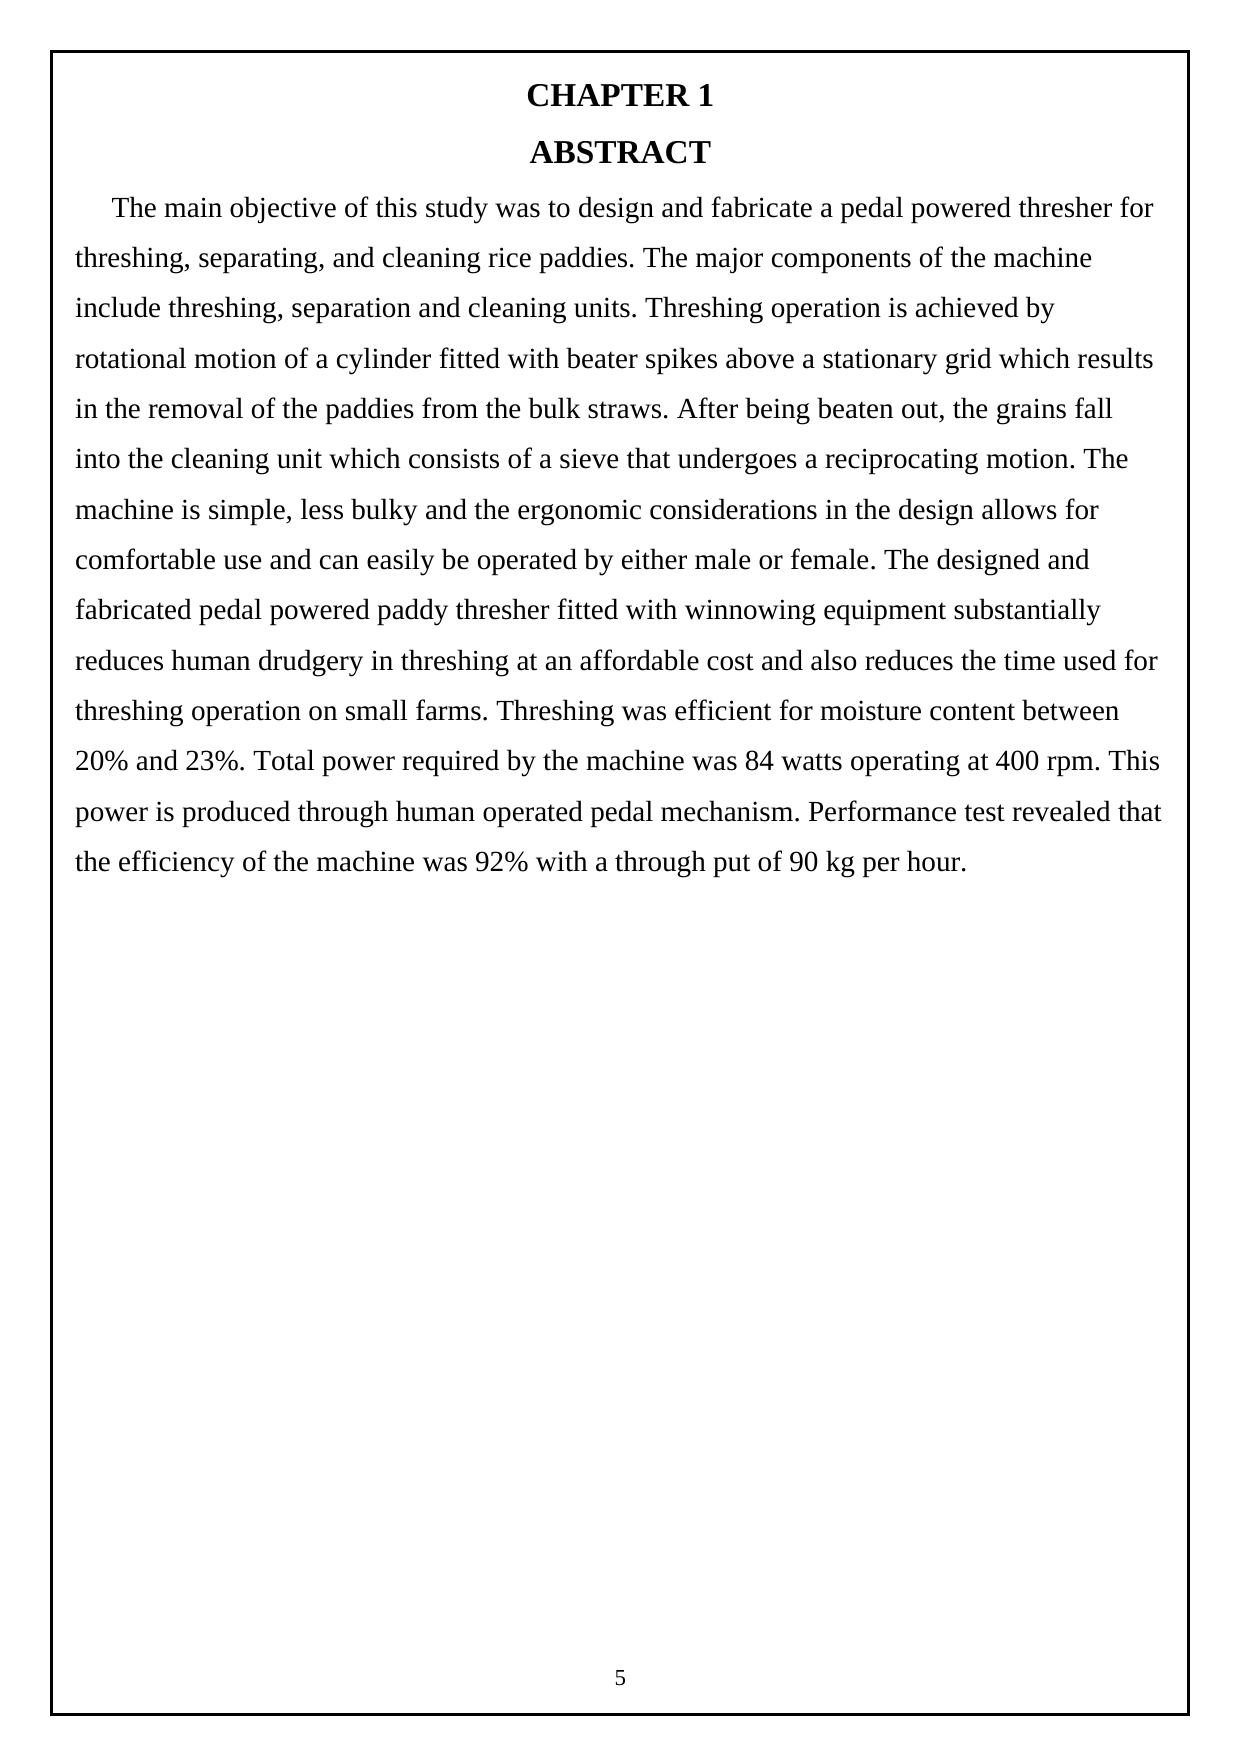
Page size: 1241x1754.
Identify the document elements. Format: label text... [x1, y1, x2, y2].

text CHAPTER 1 [75, 75, 1165, 113]
text The main objective of this study was to design and fabricate a pedal powered thresher for threshing, separating, and cleaning rice paddies. The major components of the machine include threshing, separation and cleaning units. Threshing operation is achieved by rotational motion of a cylinder fitted with beater spikes above a stationary grid which results in the removal of the paddies from the bulk straws. After being beaten out, the grains fall into the cleaning unit which consists of a sieve that undergoes a reciprocating motion. The machine is simple, less bulky and the ergonomic considerations in the design allows for comfortable use and can easily be operated by either male or female. The designed and fabricated pedal powered paddy thresher fitted with winnowing equipment substantially reduces human drudgery in threshing at an affordable cost and also reduces the time used for threshing operation on small farms. Threshing was efficient for moisture content between 20% and 23%. Total power required by the machine was 84 watts operating at 400 rpm. This power is produced through human operated pedal mechanism. Performance test revealed that the efficiency of the machine was 92% with a through put of 90 kg per hour. [75, 190, 1165, 878]
text ABSTRACT [75, 132, 1165, 171]
